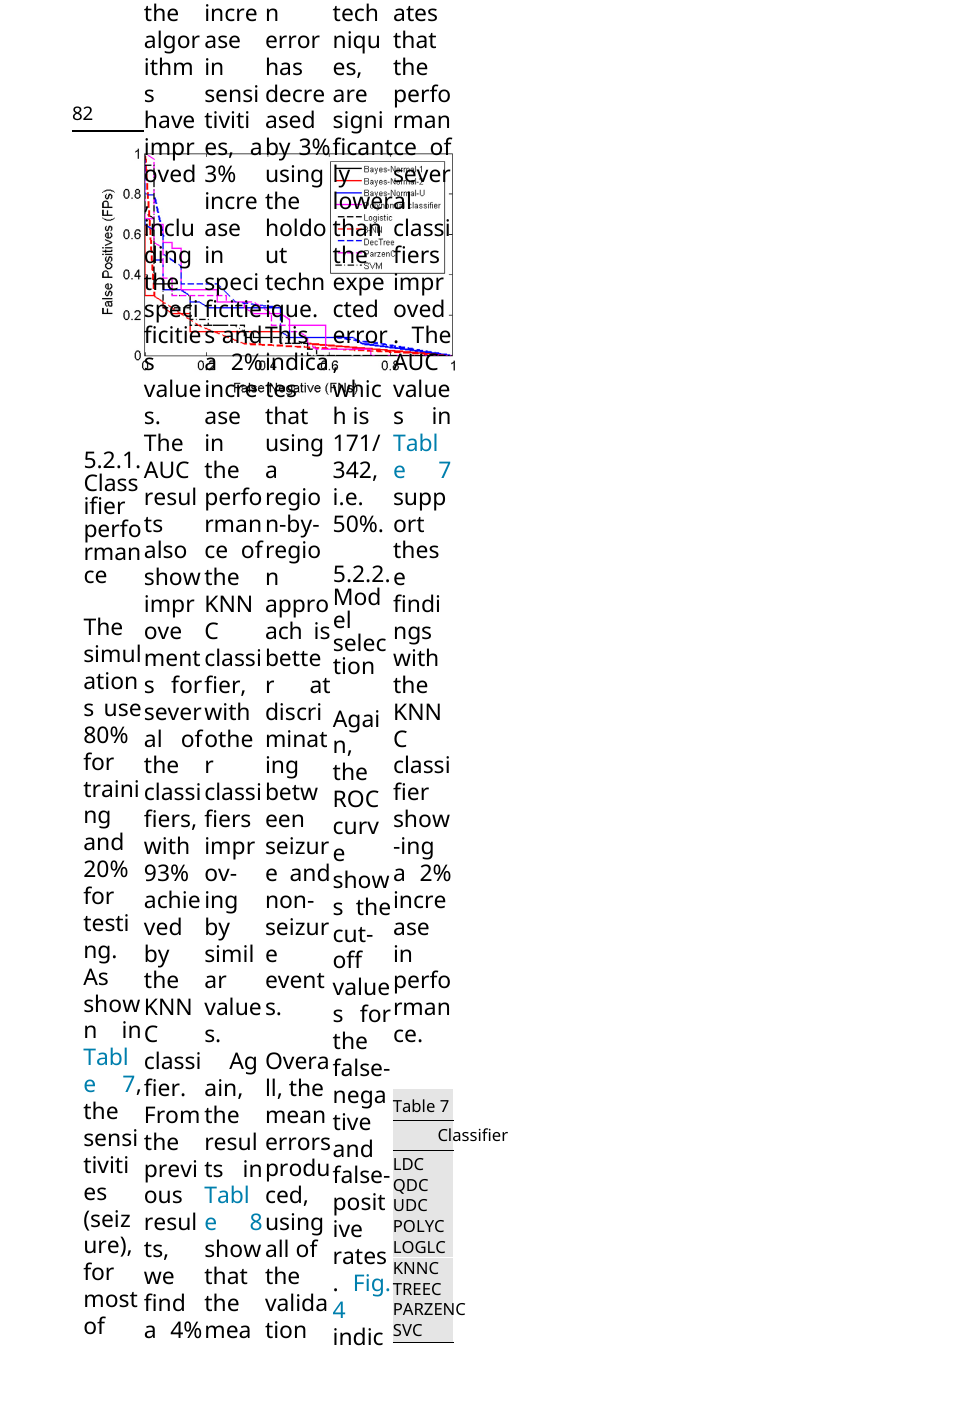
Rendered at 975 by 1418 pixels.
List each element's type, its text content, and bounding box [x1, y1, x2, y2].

table_cell SVC [393, 1320, 453, 1342]
text Again, the ROC curve shows the cut-off values for the false-negative and false-positive rates. Fig. 4 indicates that the performance of several classifiers improved. The AUC values in Table 7 support these findings with the KNNC classifier show-ing a 2% increase in performance. [332, 706, 391, 1351]
table_cell TREEC [393, 1278, 453, 1299]
text Again, the ROC curve shows the cut-off values for the false-negative and false-positive rates. Fig. 4 indicates that the performance of several classifiers improved. The AUC values in Table 7 support these findings with the KNNC classifier show-ing a 2% increase in performance. [393, 395, 451, 1048]
text Again, the results in Table 8 show that the mean error has decreased by 3% using the holdout technique. This indicates that using a region-by-region approach is better at discriminating between seizure and non-seizure events. [204, 1048, 263, 1344]
text Again, the results in Table 8 show that the mean error has decreased by 3% using the holdout technique. This indicates that using a region-by-region approach is better at discriminating between seizure and non-seizure events. [265, 395, 330, 1021]
table_cell UDC [393, 1195, 453, 1216]
table_cell Classifier [393, 1121, 453, 1150]
picture [269, 148, 276, 154]
picture [175, 148, 182, 154]
table_header Table 7 [393, 1089, 453, 1120]
table_cell LDC [393, 1151, 453, 1174]
table_cell PARZENC [393, 1299, 453, 1320]
text 5.2.1. Classifier performance [83, 450, 144, 588]
picture [432, 148, 440, 154]
text 5.2.2. Model selection [333, 564, 393, 679]
picture [102, 148, 455, 395]
text Overall, the mean errors produced, using all of the validation techniques, are significantly lower than the expected error, which is 171/342, i.e. 50%. [265, 1021, 332, 1343]
table_cell KNNC [393, 1258, 453, 1278]
picture [354, 386, 360, 395]
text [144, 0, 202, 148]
table_cell POLYC [393, 1216, 453, 1237]
text The simulations use 80% for training and 20% for testing. As shown in Table 7, the sensitivities (seizure), for most of the algorithms have improved, including the specificities values. The AUC results also show improvements for several of the classifiers, with 93% achieved by the KNNC classifier. From the previous results, we find a 4% increase in sensitivities, a 3% increase in specificities and a 2% increase in the performance of the KNNC classifier, with other classifiers improv-ing by similar values. [204, 395, 263, 1048]
text The simulations use 80% for training and 20% for testing. As shown in Table 7, the sensitivities (seizure), for most of the algorithms have improved, including the specificities values. The AUC results also show improvements for several of the classifiers, with 93% achieved by the KNNC classifier. From the previous results, we find a 4% increase in sensitivities, a 3% increase in specificities and a 2% increase in the performance of the KNNC classifier, with other classifiers improv-ing by similar values. [144, 395, 202, 1344]
table_cell LOGLC [393, 1237, 453, 1257]
text The simulations use 80% for training and 20% for testing. As shown in Table 7, the sensitivities (seizure), for most of the algorithms have improved, including the specificities values. The AUC results also show improvements for several of the classifiers, with 93% achieved by the KNNC classifier. From the previous results, we find a 4% increase in sensitivities, a 3% increase in specificities and a 2% increase in the performance of the KNNC classifier, with other classifiers improv-ing by similar values. [83, 614, 142, 1340]
table_cell QDC [393, 1174, 453, 1195]
picture [214, 386, 220, 395]
table_header 82 [72, 99, 144, 130]
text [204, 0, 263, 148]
